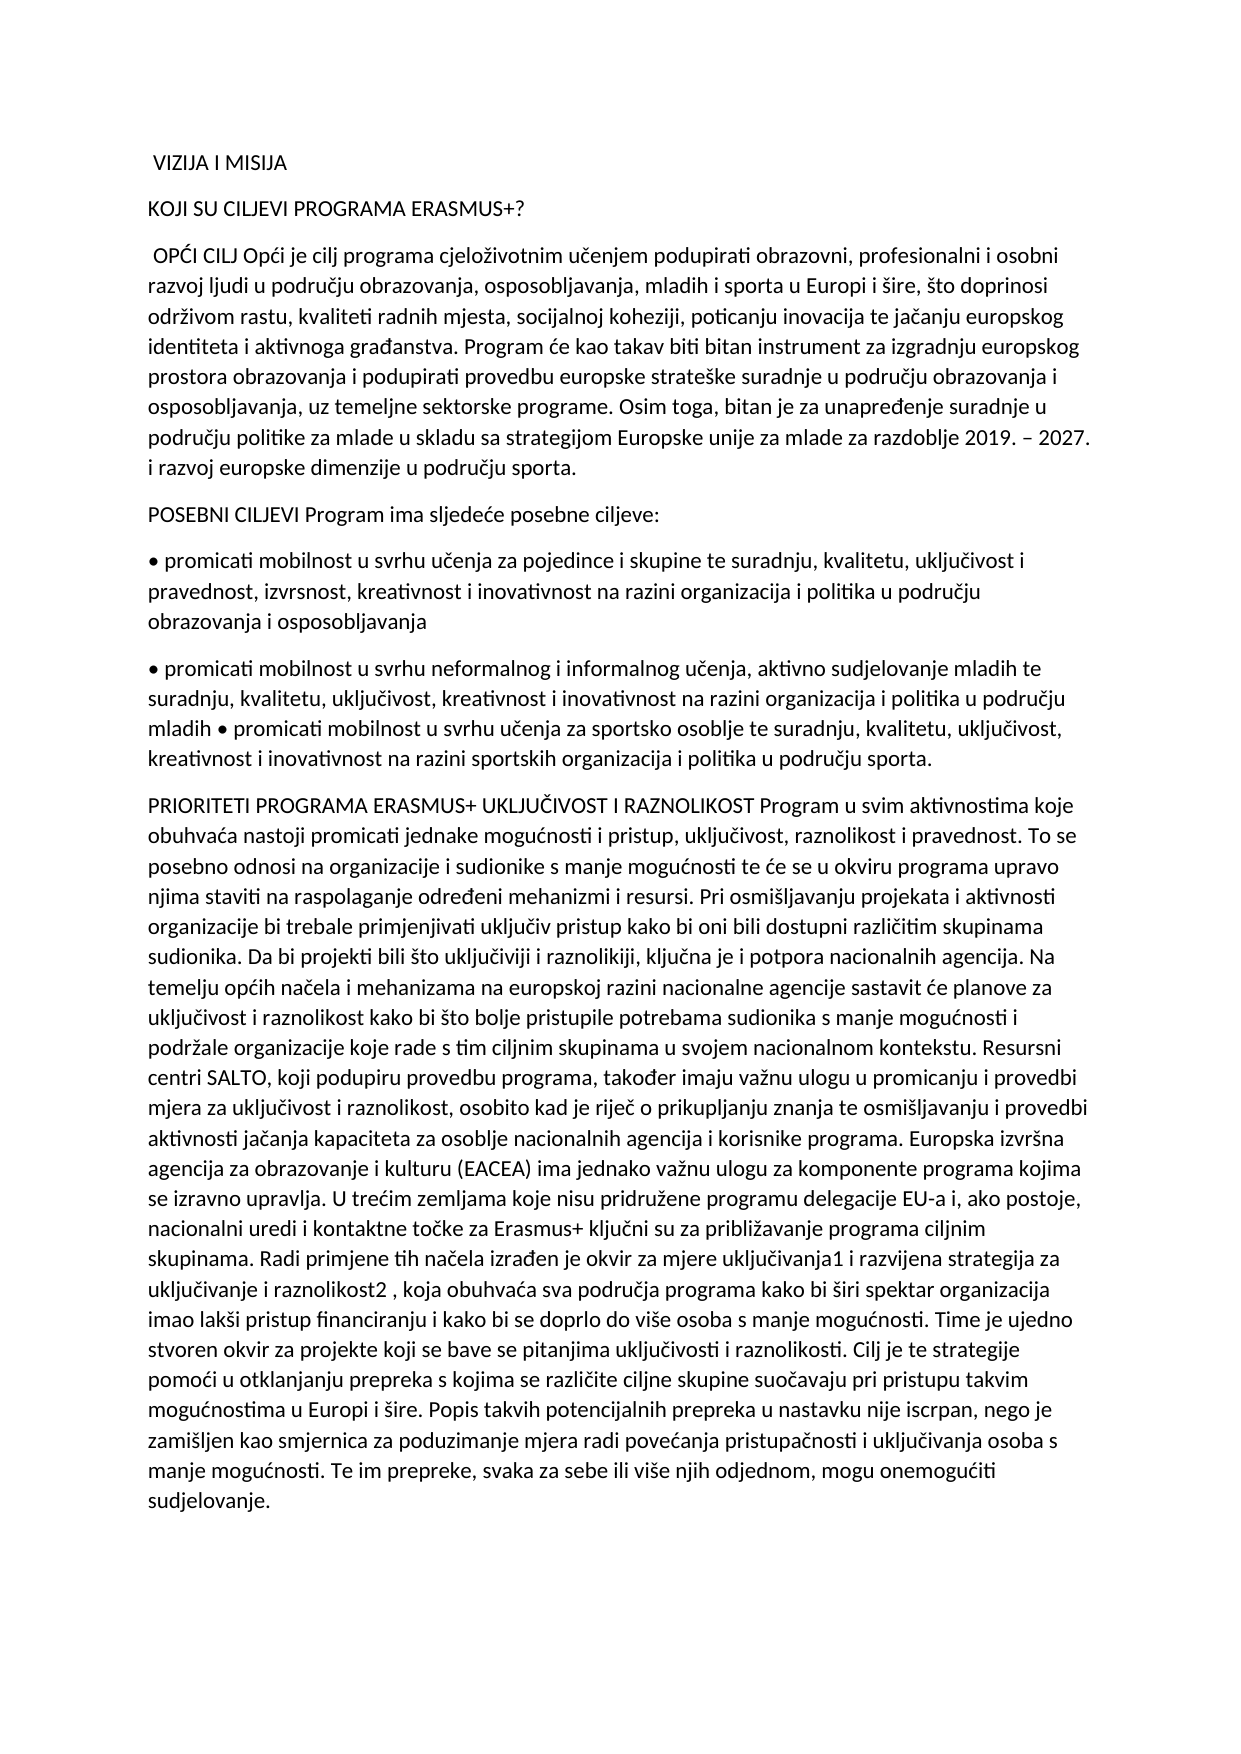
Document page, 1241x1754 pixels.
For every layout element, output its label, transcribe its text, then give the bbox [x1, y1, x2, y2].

text KOJI SU CILJEVI PROGRAMA ERASMUS+? [148, 194, 1093, 222]
text VIZIJA I MISIJA [148, 148, 1093, 176]
text PRIORITETI PROGRAMA ERASMUS+ UKLJUČIVOST I RAZNOLIKOST Program u svim aktivnostima koje obuhvaća nastoji promicati jednake mogućnosti i pristup, uključivost, raznolikost i pravednost. To se posebno odnosi na organizacije i sudionike s manje mogućnosti te će se u okviru programa upravo njima staviti na raspolaganje određeni mehanizmi i resursi. Pri osmišljavanju projekata i aktivnosti organizacije bi trebale primjenjivati uključiv pristup kako bi oni bili dostupni različitim skupinama sudionika. Da bi projekti bili što uključiviji i raznolikiji, ključna je i potpora nacionalnih agencija. Na temelju općih načela i mehanizama na europskoj razini nacionalne agencije sastavit će planove za uključivost i raznolikost kako bi što bolje pristupile potrebama sudionika s manje mogućnosti i podržale organizacije koje rade s tim ciljnim skupinama u svojem nacionalnom kontekstu. Resursni centri SALTO, koji podupiru provedbu programa, također imaju važnu ulogu u promicanju i provedbi mjera za uključivost i raznolikost, osobito kad je riječ o prikupljanju znanja te osmišljavanju i provedbi aktivnosti jačanja kapaciteta za osoblje nacionalnih agencija i korisnike programa. Europska izvršna agencija za obrazovanje i kulturu (EACEA) ima jednako važnu ulogu za komponente programa kojima se izravno upravlja. U trećim zemljama koje nisu pridružene programu delegacije EU-a i, ako postoje, nacionalni uredi i kontaktne točke za Erasmus+ ključni su za približavanje programa ciljnim skupinama. Radi primjene tih načela izrađen je okvir za mjere uključivanja1 i razvijena strategija za uključivanje i raznolikost2 , koja obuhvaća sva područja programa kako bi širi spektar organizacija imao lakši pristup financiranju i kako bi se doprlo do više osoba s manje mogućnosti. Time je ujedno stvoren okvir za projekte koji se bave se pitanjima uključivosti i raznolikosti. Cilj je te strategije pomoći u otklanjanju prepreka s kojima se različite ciljne skupine suočavaju pri pristupu takvim mogućnostima u Europi i šire. Popis takvih potencijalnih prepreka u nastavku nije iscrpan, nego je zamišljen kao smjernica za poduzimanje mjera radi povećanja pristupačnosti i uključivanja osoba s manje mogućnosti. Te im prepreke, svaka za sebe ili više njih odjednom, mogu onemogućiti sudjelovanje. [148, 791, 1093, 1514]
text • promicati mobilnost u svrhu neformalnog i informalnog učenja, aktivno sudjelovanje mladih te suradnju, kvalitetu, uključivost, kreativnost i inovativnost na razini organizacija i politika u području mladih • promicati mobilnost u svrhu učenja za sportsko osoblje te suradnju, kvalitetu, uključivost, kreativnost i inovativnost na razini sportskih organizacija i politika u području sporta. [148, 654, 1093, 772]
text OPĆI CILJ Opći je cilj programa cjeloživotnim učenjem podupirati obrazovni, profesionalni i osobni razvoj ljudi u području obrazovanja, osposobljavanja, mladih i sporta u Europi i šire, što doprinosi održivom rastu, kvaliteti radnih mjesta, socijalnoj koheziji, poticanju inovacija te jačanju europskog identiteta i aktivnoga građanstva. Program će kao takav biti bitan instrument za izgradnju europskog prostora obrazovanja i podupirati provedbu europske strateške suradnje u području obrazovanja i osposobljavanja, uz temeljne sektorske programe. Osim toga, bitan je za unapređenje suradnje u području politike za mlade u skladu sa strategijom Europske unije za mlade za razdoblje 2019. – 2027. i razvoj europske dimenzije u području sporta. [148, 241, 1093, 481]
text POSEBNI CILJEVI Program ima sljedeće posebne ciljeve: [148, 500, 1093, 528]
text • promicati mobilnost u svrhu učenja za pojedince i skupine te suradnju, kvalitetu, uključivost i pravednost, izvrsnost, kreativnost i inovativnost na razini organizacija i politika u području obrazovanja i osposobljavanja [148, 547, 1093, 635]
